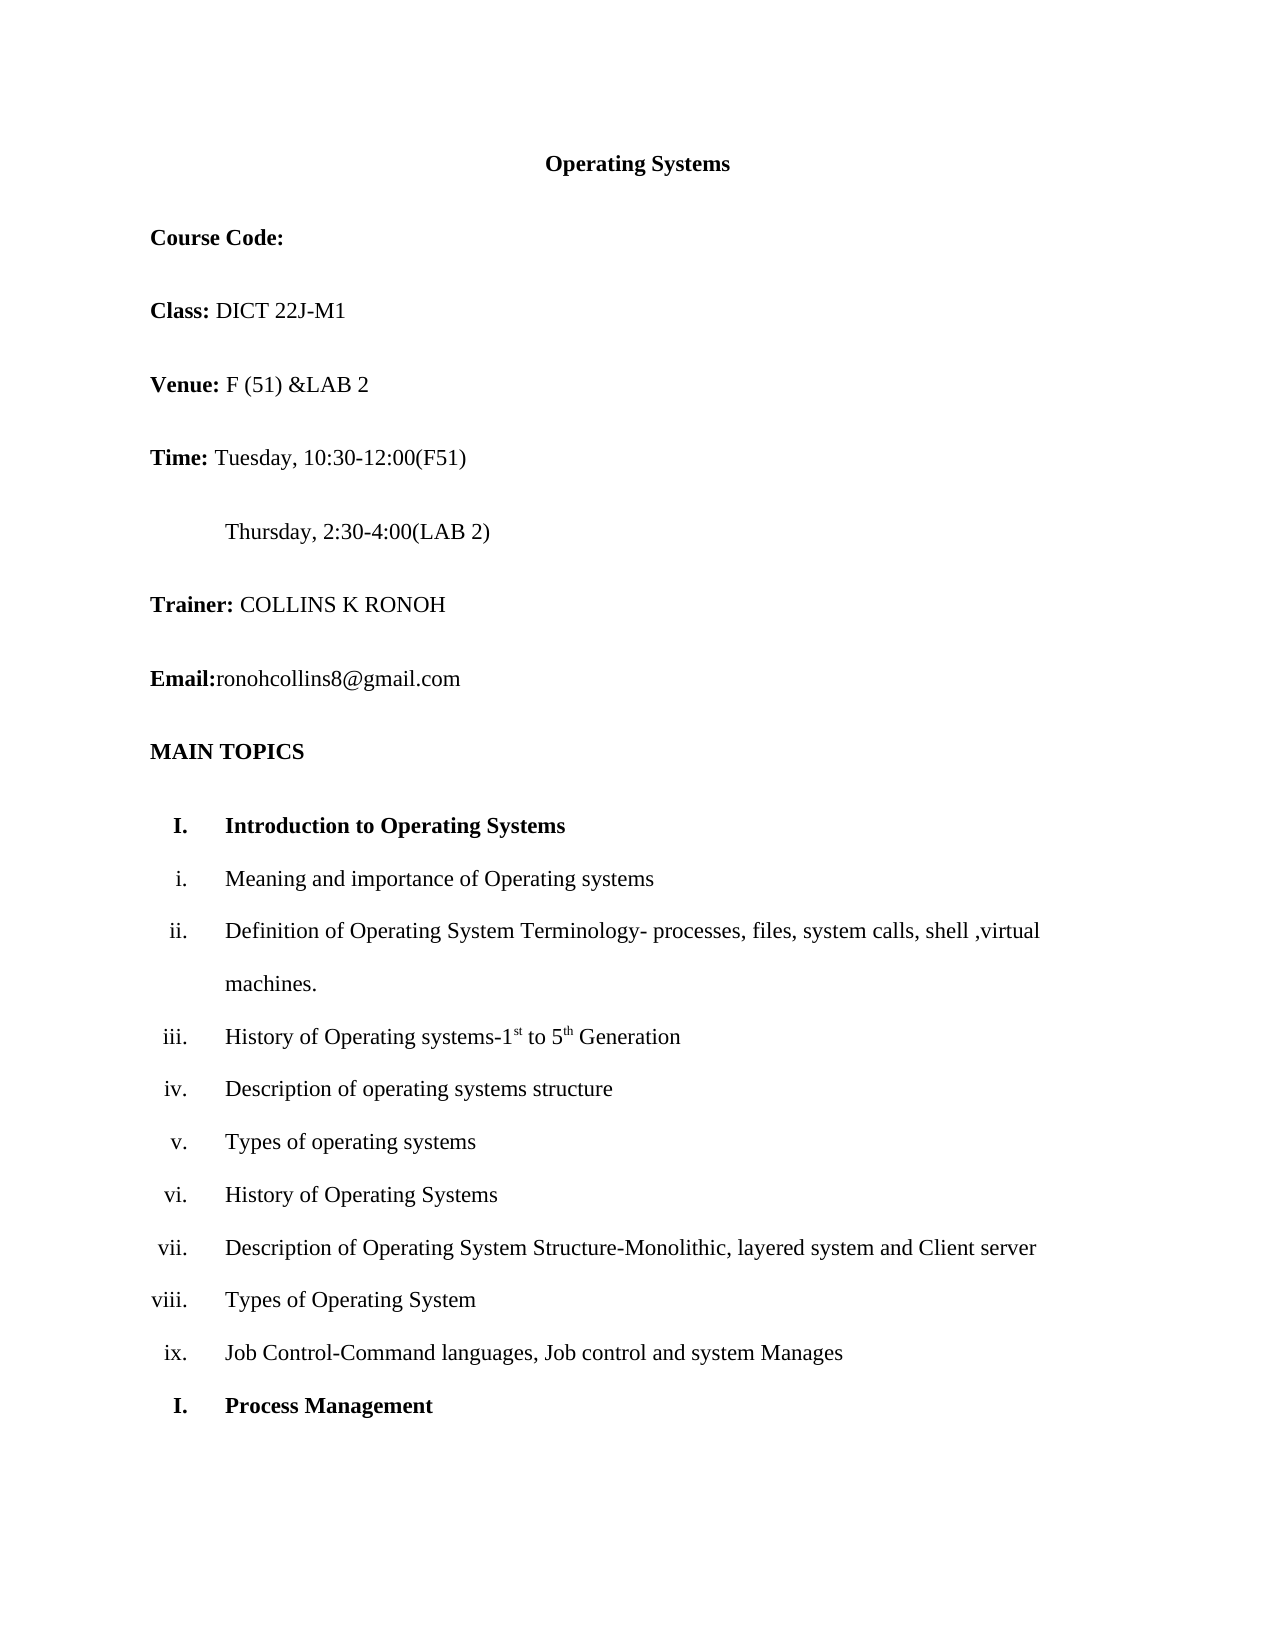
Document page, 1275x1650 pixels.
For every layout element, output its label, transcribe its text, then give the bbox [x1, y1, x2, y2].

text Venue: F (51) &LAB 2 [150, 371, 1125, 397]
text MAIN TOPICS [150, 738, 1125, 765]
list Introduction to Operating Systems [187, 812, 1125, 838]
list History of Operating Systems [187, 1181, 1125, 1207]
list Process Management [187, 1392, 1125, 1418]
text Operating Systems [150, 150, 1125, 176]
list Types of operating systems [187, 1128, 1125, 1154]
text Trainer: COLLINS K RONOH [150, 591, 1125, 618]
list Job Control-Command languages, Job control and system Manages [187, 1339, 1125, 1365]
list Description of Operating System Structure-Monolithic, layered system and Client server [187, 1233, 1125, 1260]
text Class: DICT 22J-M1 [150, 297, 1125, 323]
text Course Code: [150, 223, 1125, 250]
list Definition of Operating System Terminology- processes, files, system calls, shell ,virtual machines. [187, 917, 1125, 996]
text Email:ronohcollins8@gmail.com [150, 665, 1125, 691]
text Thursday, 2:30-4:00(LAB 2) [150, 518, 1125, 544]
list Meaning and importance of Operating systems [187, 864, 1125, 891]
list History of Operating systems-1st to 5th Generation [187, 1023, 1125, 1049]
text Time: Tuesday, 10:30-12:00(F51) [150, 444, 1125, 471]
list Description of operating systems structure [187, 1075, 1125, 1102]
list Types of Operating System [187, 1286, 1125, 1313]
